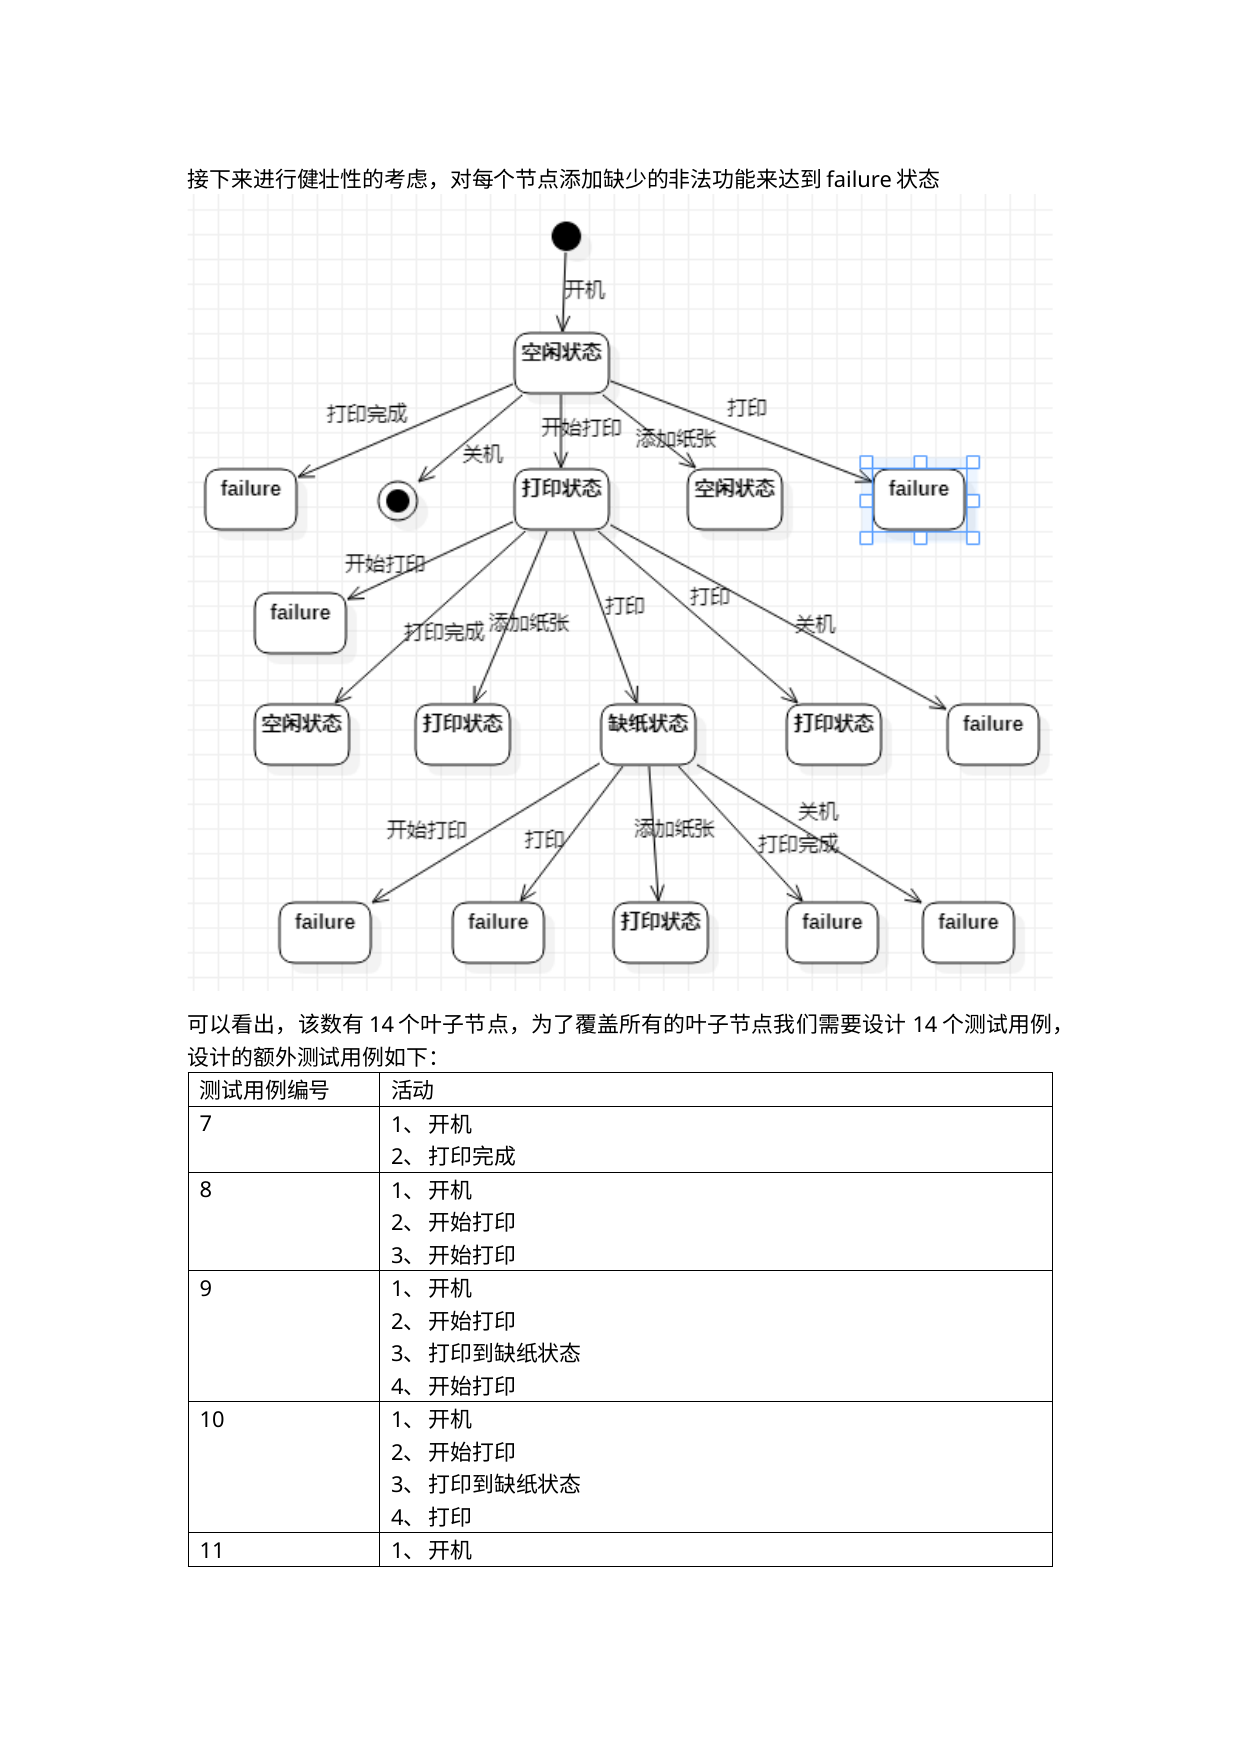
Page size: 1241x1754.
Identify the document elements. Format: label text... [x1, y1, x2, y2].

picture [187, 194, 1053, 991]
table_cell 开机 开始打印 打印到缺纸状态 打印 [380, 1402, 1052, 1532]
table_cell 8 [189, 1173, 379, 1270]
table_header 活动 [380, 1073, 1052, 1106]
table_cell 开机 开始打印 打印到缺纸状态 开始打印 [380, 1271, 1052, 1401]
text 接下来进行健壮性的考虑，对每个节点添加缺少的非法功能来达到failure状态 [187, 162, 1053, 194]
table_cell 9 [189, 1271, 379, 1401]
table_cell 7 [189, 1107, 379, 1172]
text 可以看出，该数有14个叶子节点，为了覆盖所有的叶子节点我们需要设计14个测试用例，设计的额外测试用例如下： [187, 1007, 1053, 1072]
table_cell 开机 打印完成 [380, 1107, 1052, 1172]
table_cell 开机 开始打印 开始打印 [380, 1173, 1052, 1270]
table_cell 11 [189, 1533, 379, 1566]
table_cell 10 [189, 1402, 379, 1532]
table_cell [380, 1533, 1052, 1566]
table_header 测试用例编号 [189, 1073, 379, 1106]
